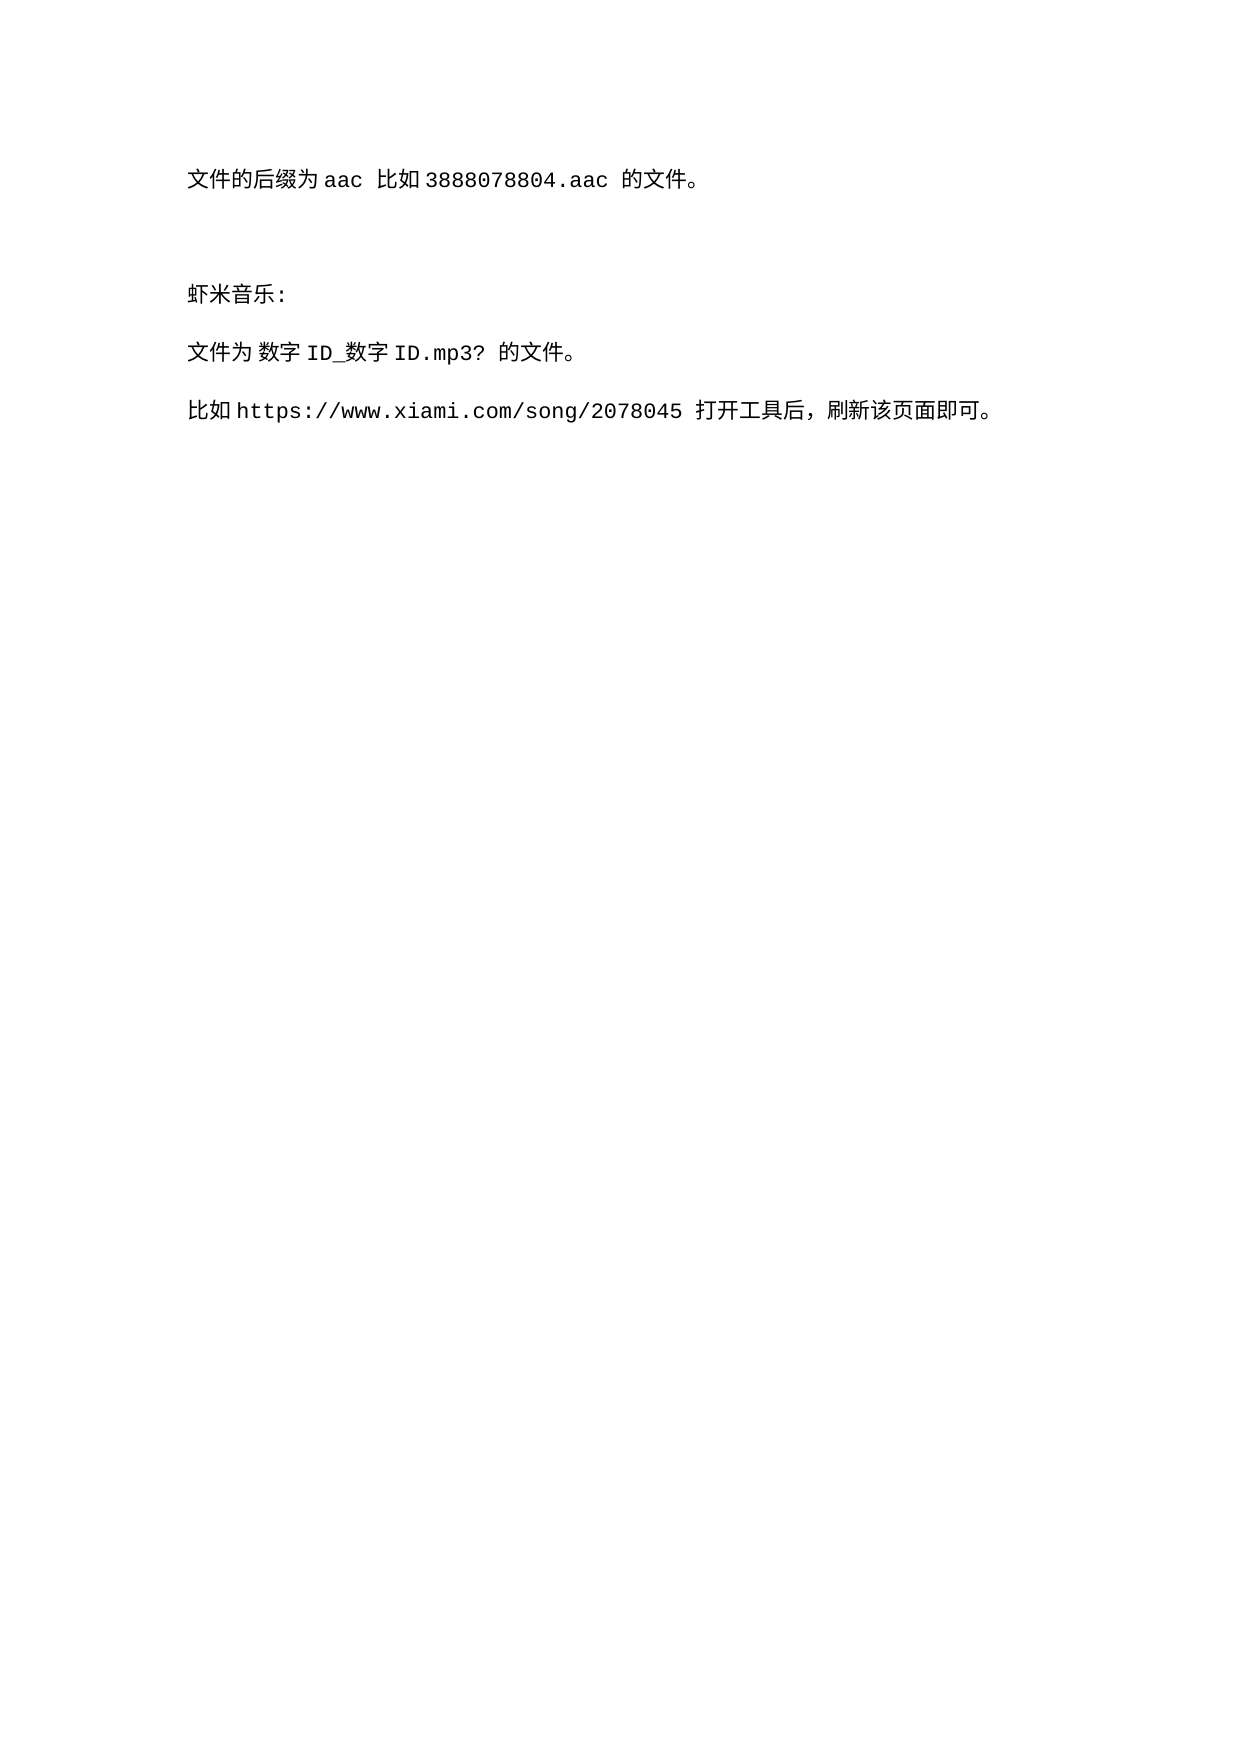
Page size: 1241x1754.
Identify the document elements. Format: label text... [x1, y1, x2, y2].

text 比如 https://www.xiami.com/song/2078045 打开工具后，刷新该页面即可。 [187, 393, 1053, 426]
text 虾米音乐: [187, 277, 1053, 309]
text 文件的后缀为 aac 比如 3888078804.aac 的文件。 [187, 162, 1053, 194]
text 文件为 数字ID_数字ID.mp3? 的文件。 [187, 335, 1053, 368]
